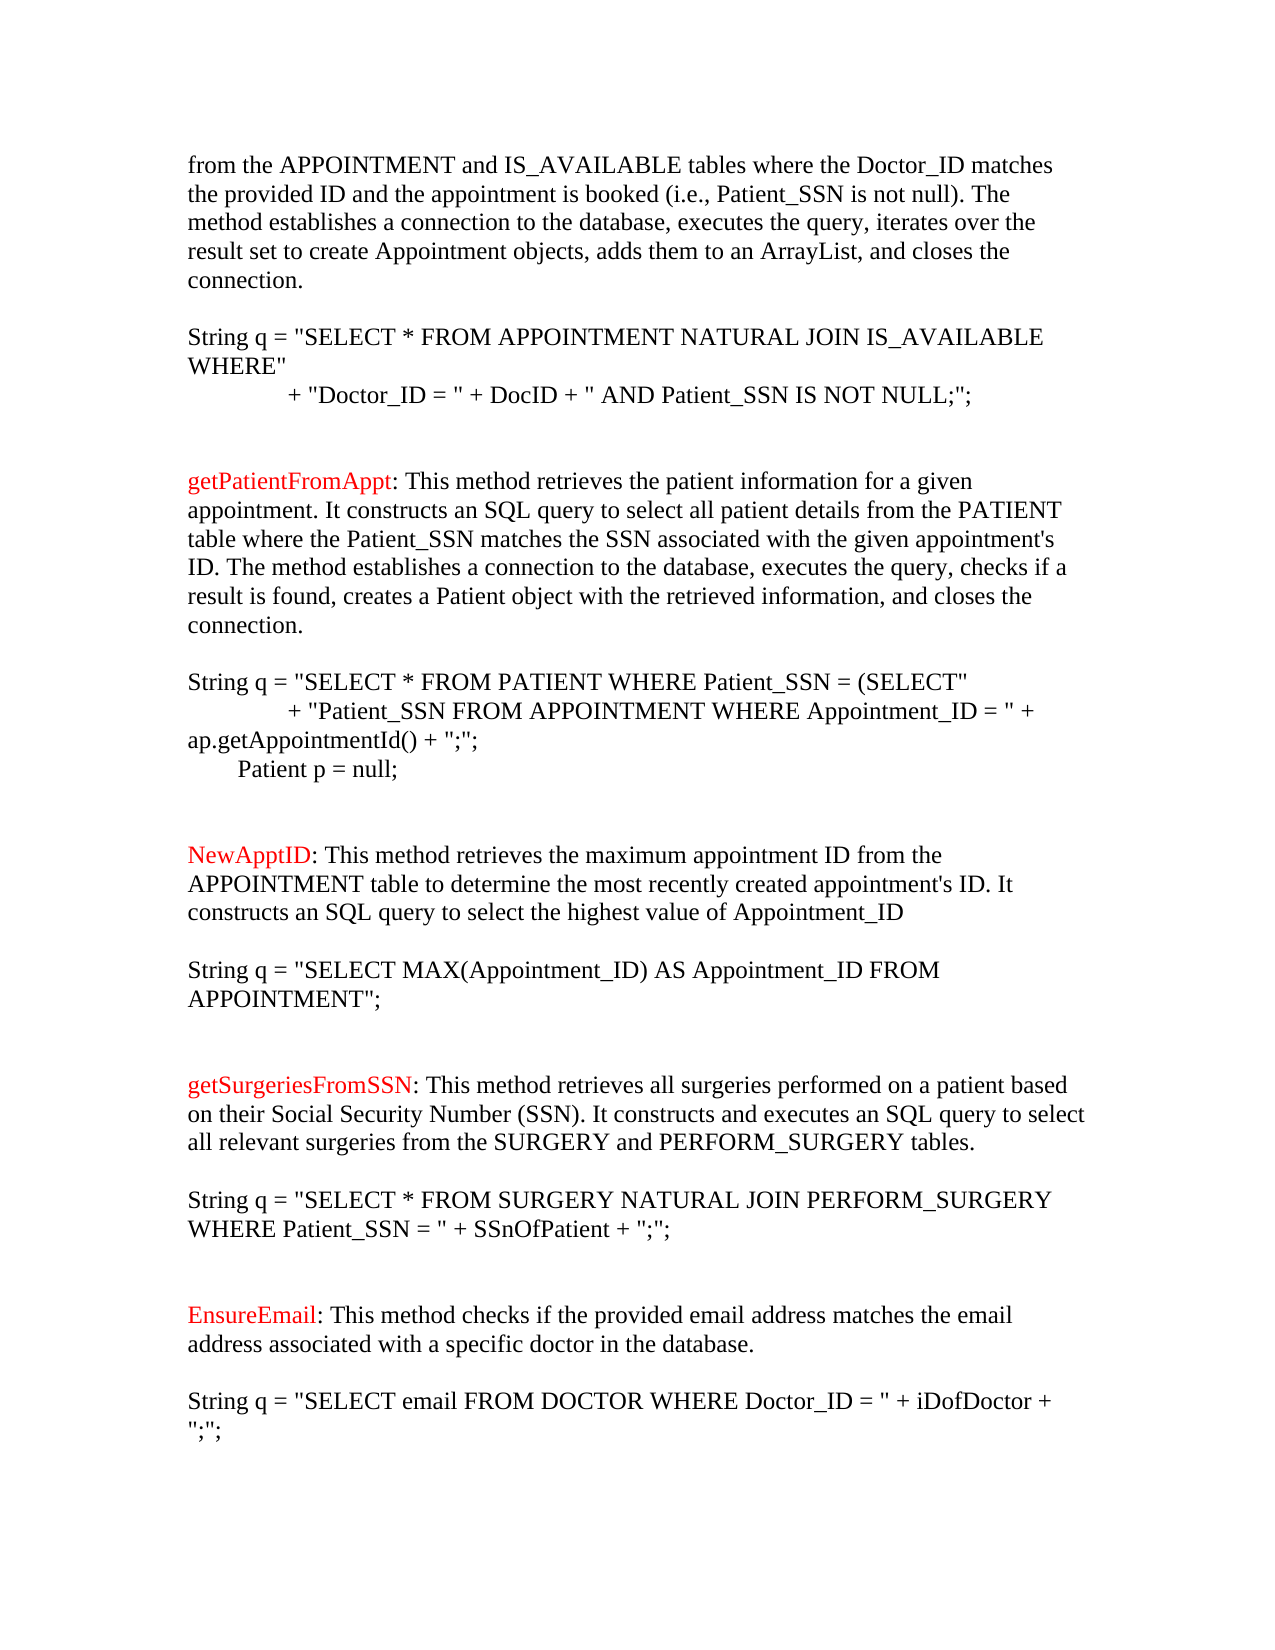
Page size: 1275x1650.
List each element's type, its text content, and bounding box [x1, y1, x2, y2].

text getPatientFromAppt: This method retrieves the patient information for a given appointment. It constructs an SQL query to select all patient details from the PATIENT table where the Patient_SSN matches the SSN associated with the given appointment's ID. The method establishes a connection to the database, executes the query, checks if a result is found, creates a Patient object with the retrieved information, and closes the connection. [187, 466, 1087, 639]
text String q = "SELECT * FROM SURGERY NATURAL JOIN PERFORM_SURGERY WHERE Patient_SSN = " + SSnOfPatient + ";"; [187, 1185, 1087, 1242]
text String q = "SELECT * FROM APPOINTMENT NATURAL JOIN IS_AVAILABLE WHERE" [187, 322, 1087, 380]
text getSurgeriesFromSSN: This method retrieves all surgeries performed on a patient based on their Social Security Number (SSN). It constructs and executes an SQL query to select all relevant surgeries from the SURGERY and PERFORM_SURGERY tables. [187, 1070, 1087, 1156]
text String q = "SELECT email FROM DOCTOR WHERE Doctor_ID = " + iDofDoctor + ";"; [187, 1386, 1087, 1444]
text String q = "SELECT MAX(Appointment_ID) AS Appointment_ID FROM APPOINTMENT"; [187, 955, 1087, 1012]
text String q = "SELECT * FROM PATIENT WHERE Patient_SSN = (SELECT" [187, 667, 1087, 696]
text + "Patient_SSN FROM APPOINTMENT WHERE Appointment_ID = " + ap.getAppointmentId() + ";"; [187, 696, 1087, 754]
text EnsureEmail: This method checks if the provided email address matches the email address associated with a specific doctor in the database. [187, 1300, 1087, 1357]
text Patient p = null; [187, 754, 1087, 782]
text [187, 150, 1087, 294]
text + "Doctor_ID = " + DocID + " AND Patient_SSN IS NOT NULL;"; [187, 380, 1087, 409]
text NewApptID: This method retrieves the maximum appointment ID from the APPOINTMENT table to determine the most recently created appointment's ID. It constructs an SQL query to select the highest value of Appointment_ID [187, 840, 1087, 926]
